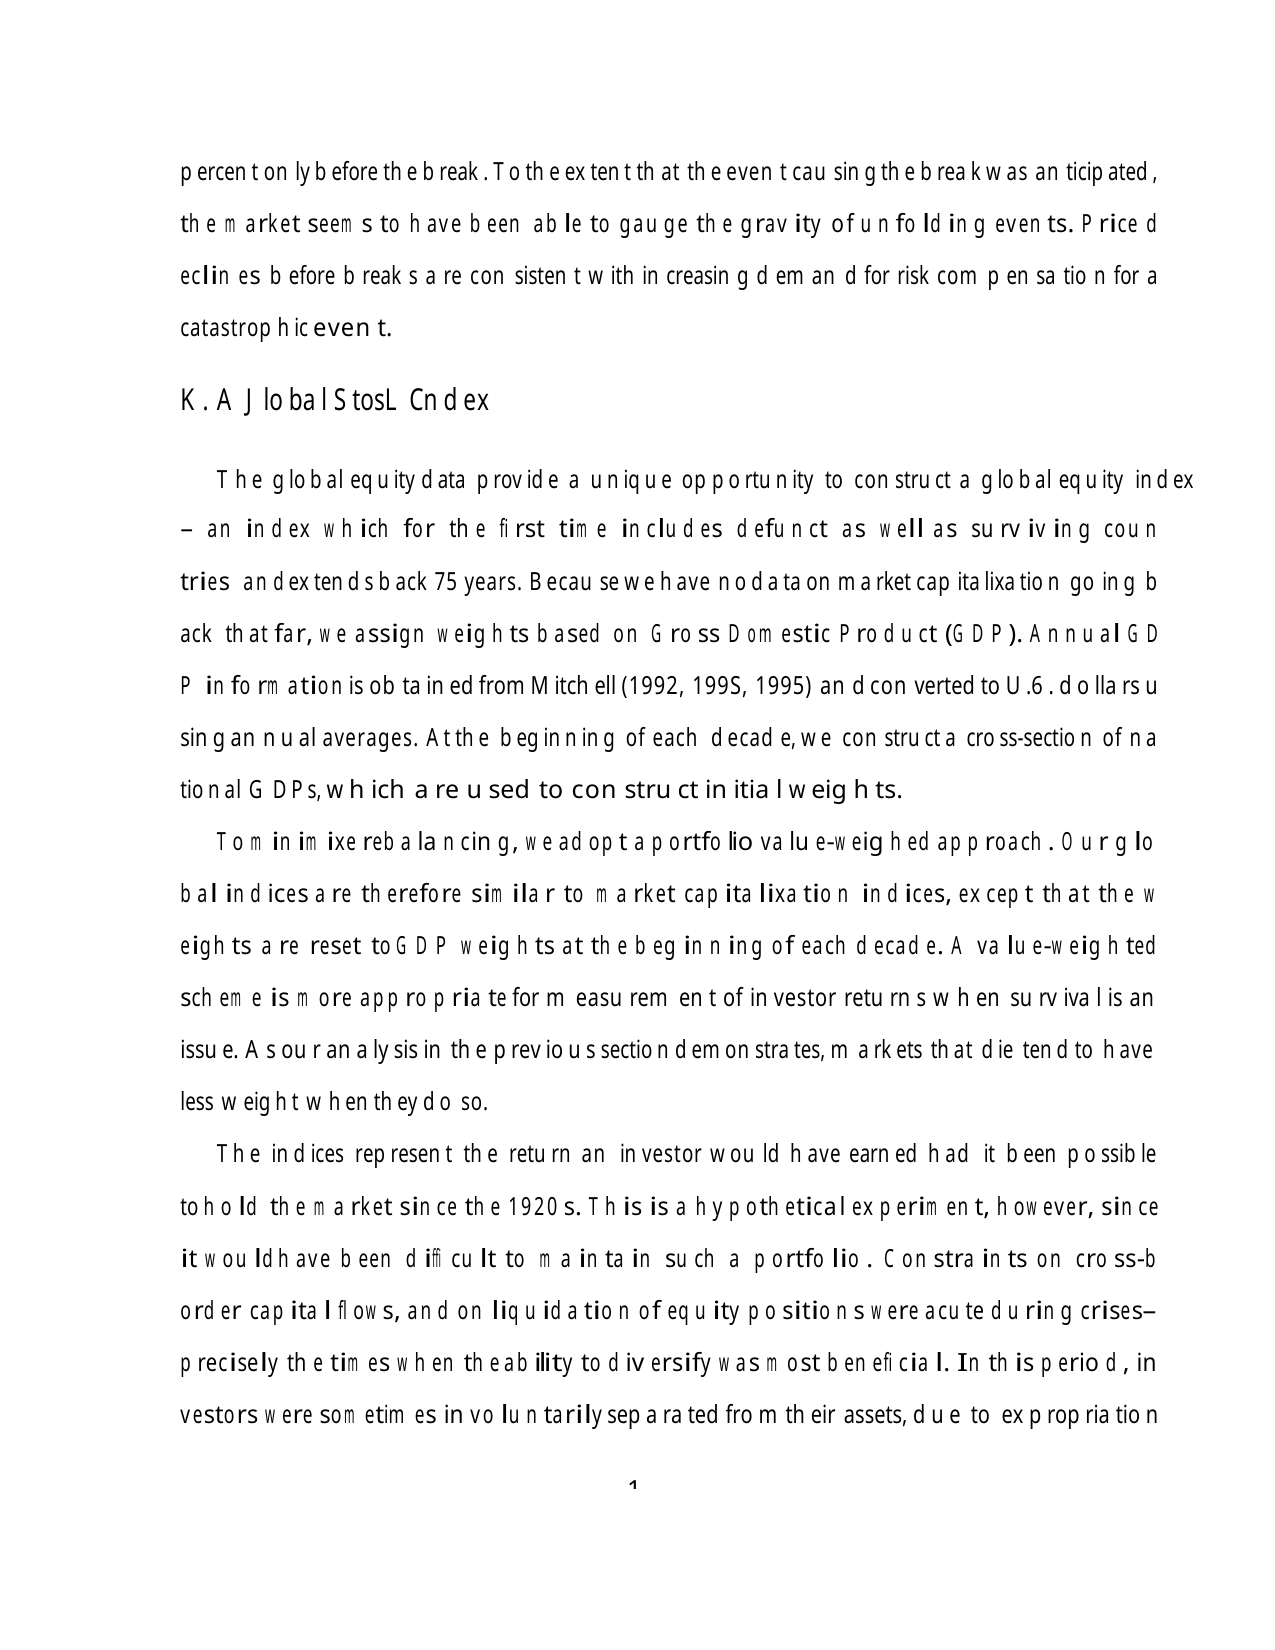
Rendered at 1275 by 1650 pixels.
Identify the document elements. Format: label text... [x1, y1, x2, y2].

text T o m in im ixe reb a la n cin g, w e ad op t a p ortfo lio va lu e-w eig h ed ap p roach . O u r g lo b al in d ices a re th erefore sim ila r to m a rket cap ita lixa tio n in d ices, ex cep t th at th e w eigh ts a re reset to G D P w eig h ts at th e b eg in n ing of each d ecad e. A va lu e-w eig h ted sch em e is m ore app ro p ria te for m easu rem en t of in vestor retu rn s w h en su rv iva l is an issu e. A s ou r an a ly sis in th e p rev io u s sectio n d em on stra tes, m a rk ets th at d ie ten d to h ave less w eig h t w h en th ey d o so. [180, 823, 1156, 1118]
subtitle K . A J lo ba l S tosL Cn d ex [180, 378, 1223, 419]
text p ercen t on ly b efore th e b reak . T o th e ex ten t th at th e even t cau sin g th e b rea k w as an ticip ated , th e m arket seem s to h ave b een ab le to gau ge th e grav ity of u n fo ld in g even ts. P rice d eclin es b efore b reak s a re con sisten t w ith in creasin g d em an d for risk com p en sa tio n for a catastrop h ic even t. [180, 153, 1158, 344]
text T h e g lo b al eq u ity d ata p rov id e a u n iq u e op p o rtu n ity to con stru ct a g lo b al eq u ity in d ex [217, 461, 1223, 495]
text – an in d ex w h ich for th e fi rst tim e in clu d es d efu n ct as w ell as su rv iv in g cou n tries an d ex ten d s b ack 75 years. B ecau se w e h ave n o d a ta on m a rket cap ita lixa tio n go in g b ack th at far, w e assign w eig h ts b ased on G ro ss D om estic P ro d u ct (G D P ). A n n u al G D P in fo rm ation is ob ta in ed from M itch ell (1992, 199S, 1995) an d con verted to U .6 . d o lla rs u sin g an n u al averages. A t th e b eg in n in g of each d ecad e, w e con stru ct a cro ss-sectio n of n a tio n al G D P s, w h ich a re u sed to con stru ct in itia l w eig h ts. [180, 511, 1158, 806]
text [180, 1136, 1158, 1431]
